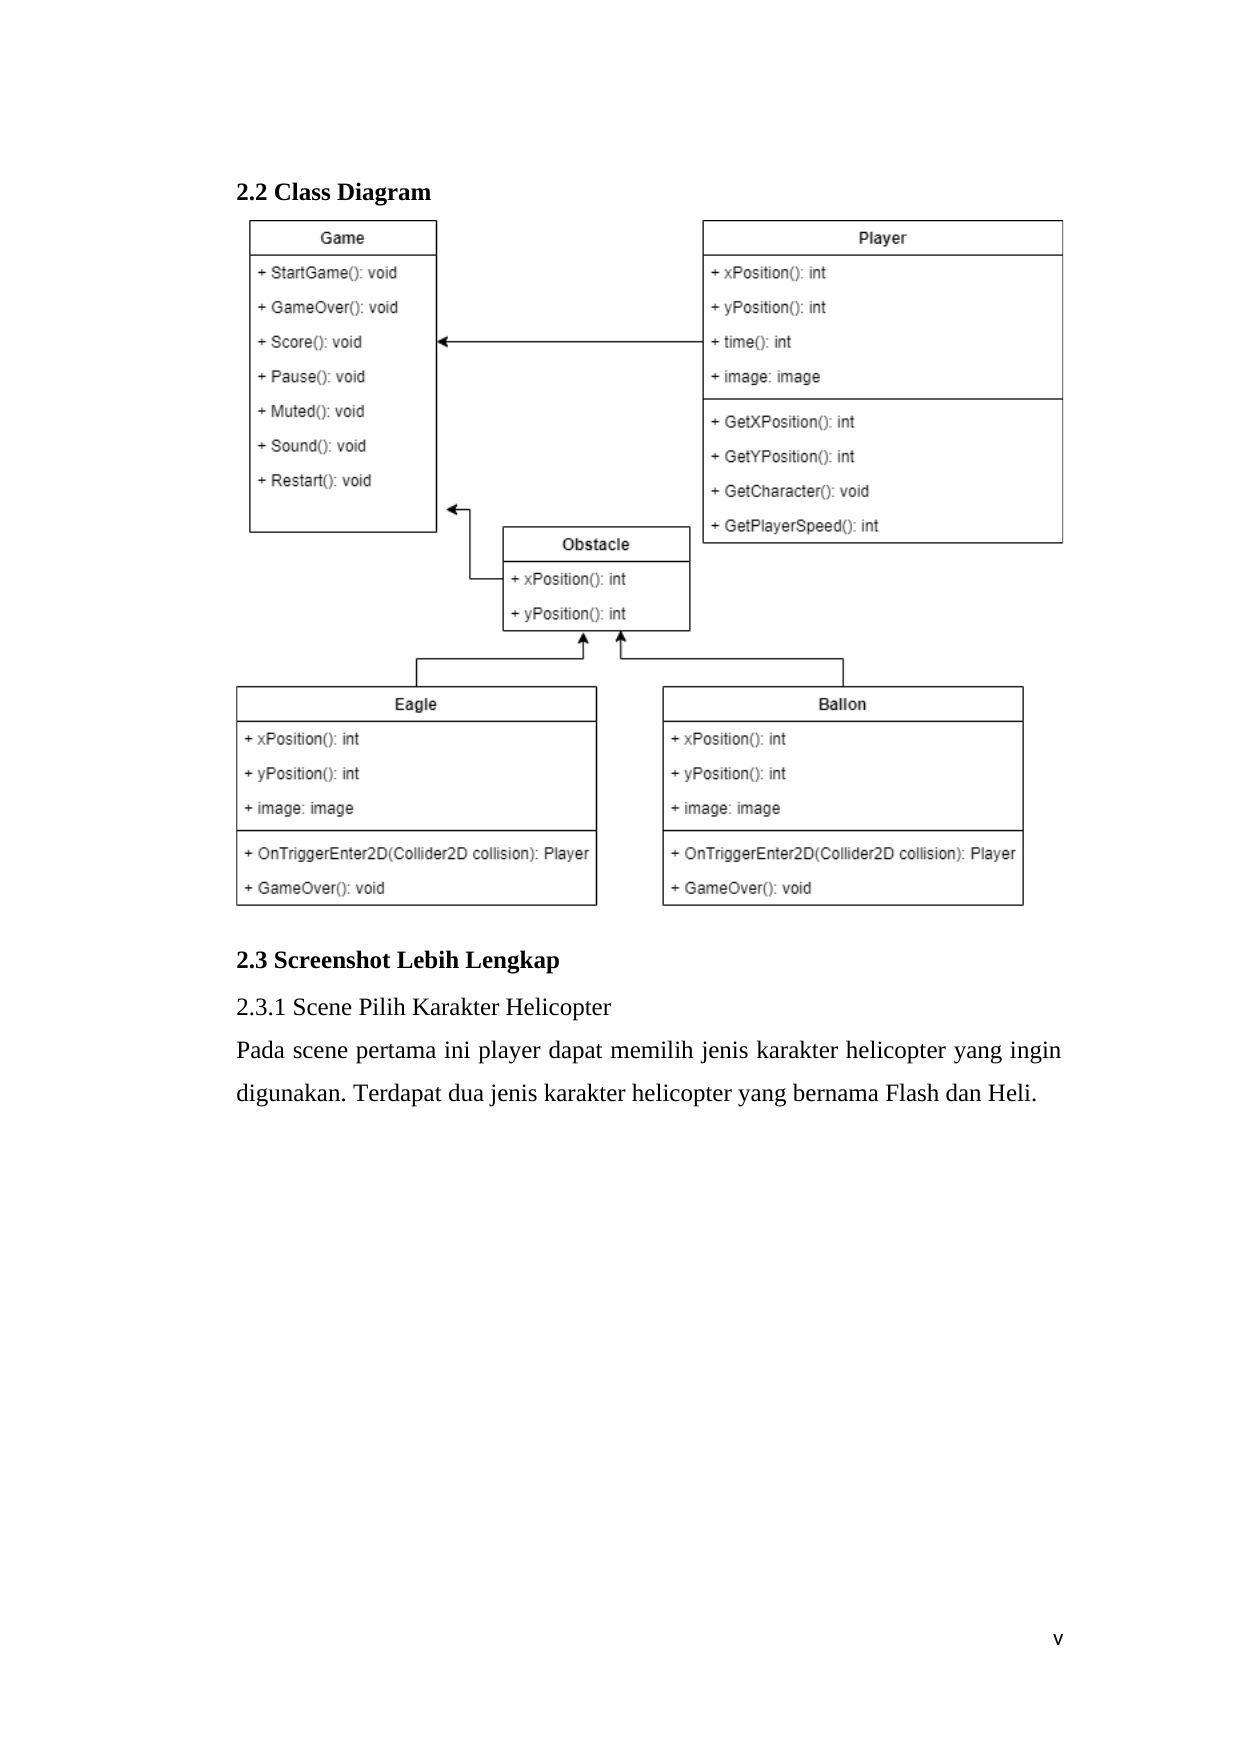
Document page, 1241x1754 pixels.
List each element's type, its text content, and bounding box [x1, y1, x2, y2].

subtitle 2.2 Class Diagram [236, 177, 1063, 206]
text Pada scene pertama ini player dapat memilih jenis karakter helicopter yang ingin digunakan. Terdapat dua jenis karakter helicopter yang bernama Flash dan Heli. [236, 1035, 1063, 1107]
subtitle 2.3 Screenshot Lebih Lengkap [236, 945, 1063, 973]
subtitle 2.3.1 Scene Pilih Karakter Helicopter [236, 992, 1063, 1021]
picture [236, 220, 1064, 910]
